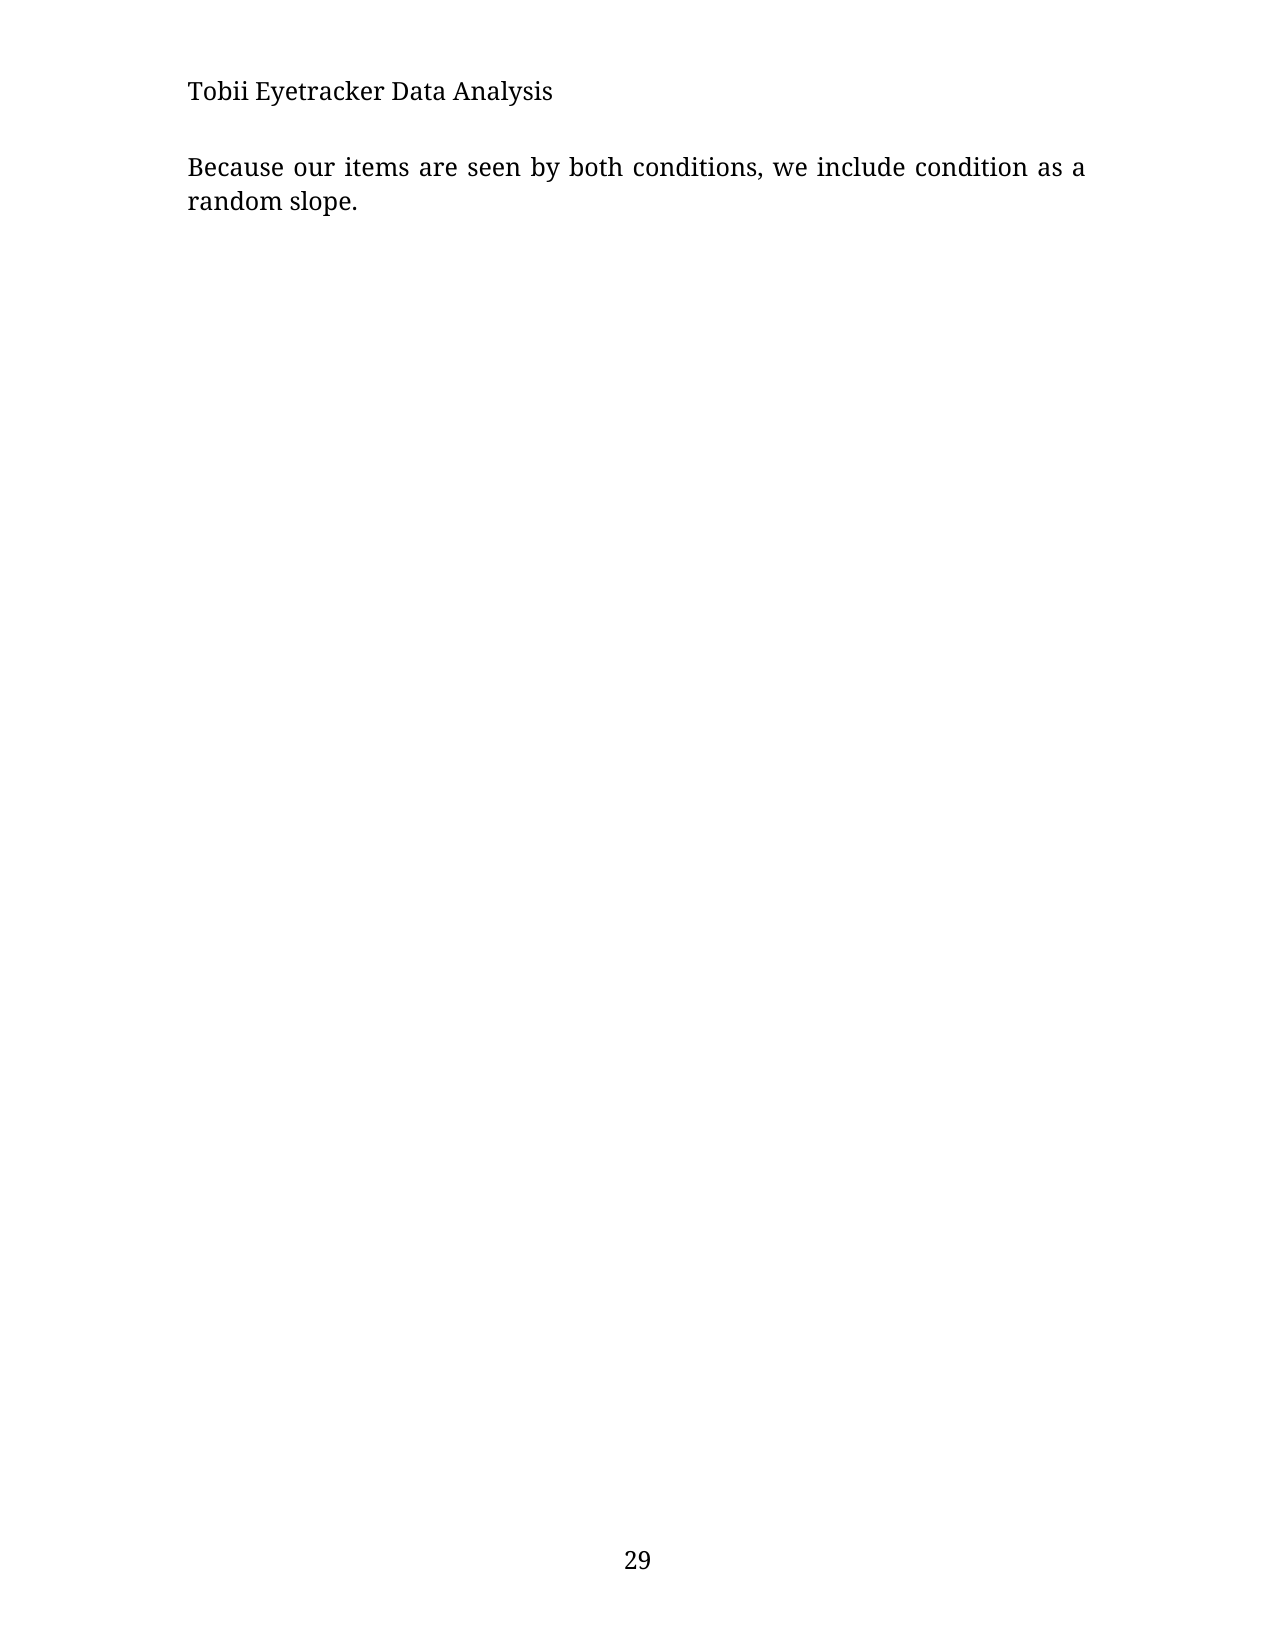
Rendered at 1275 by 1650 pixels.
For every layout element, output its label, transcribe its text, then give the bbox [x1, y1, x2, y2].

text Because our items are seen by both conditions, we include condition as a random slope. [187, 150, 1087, 218]
